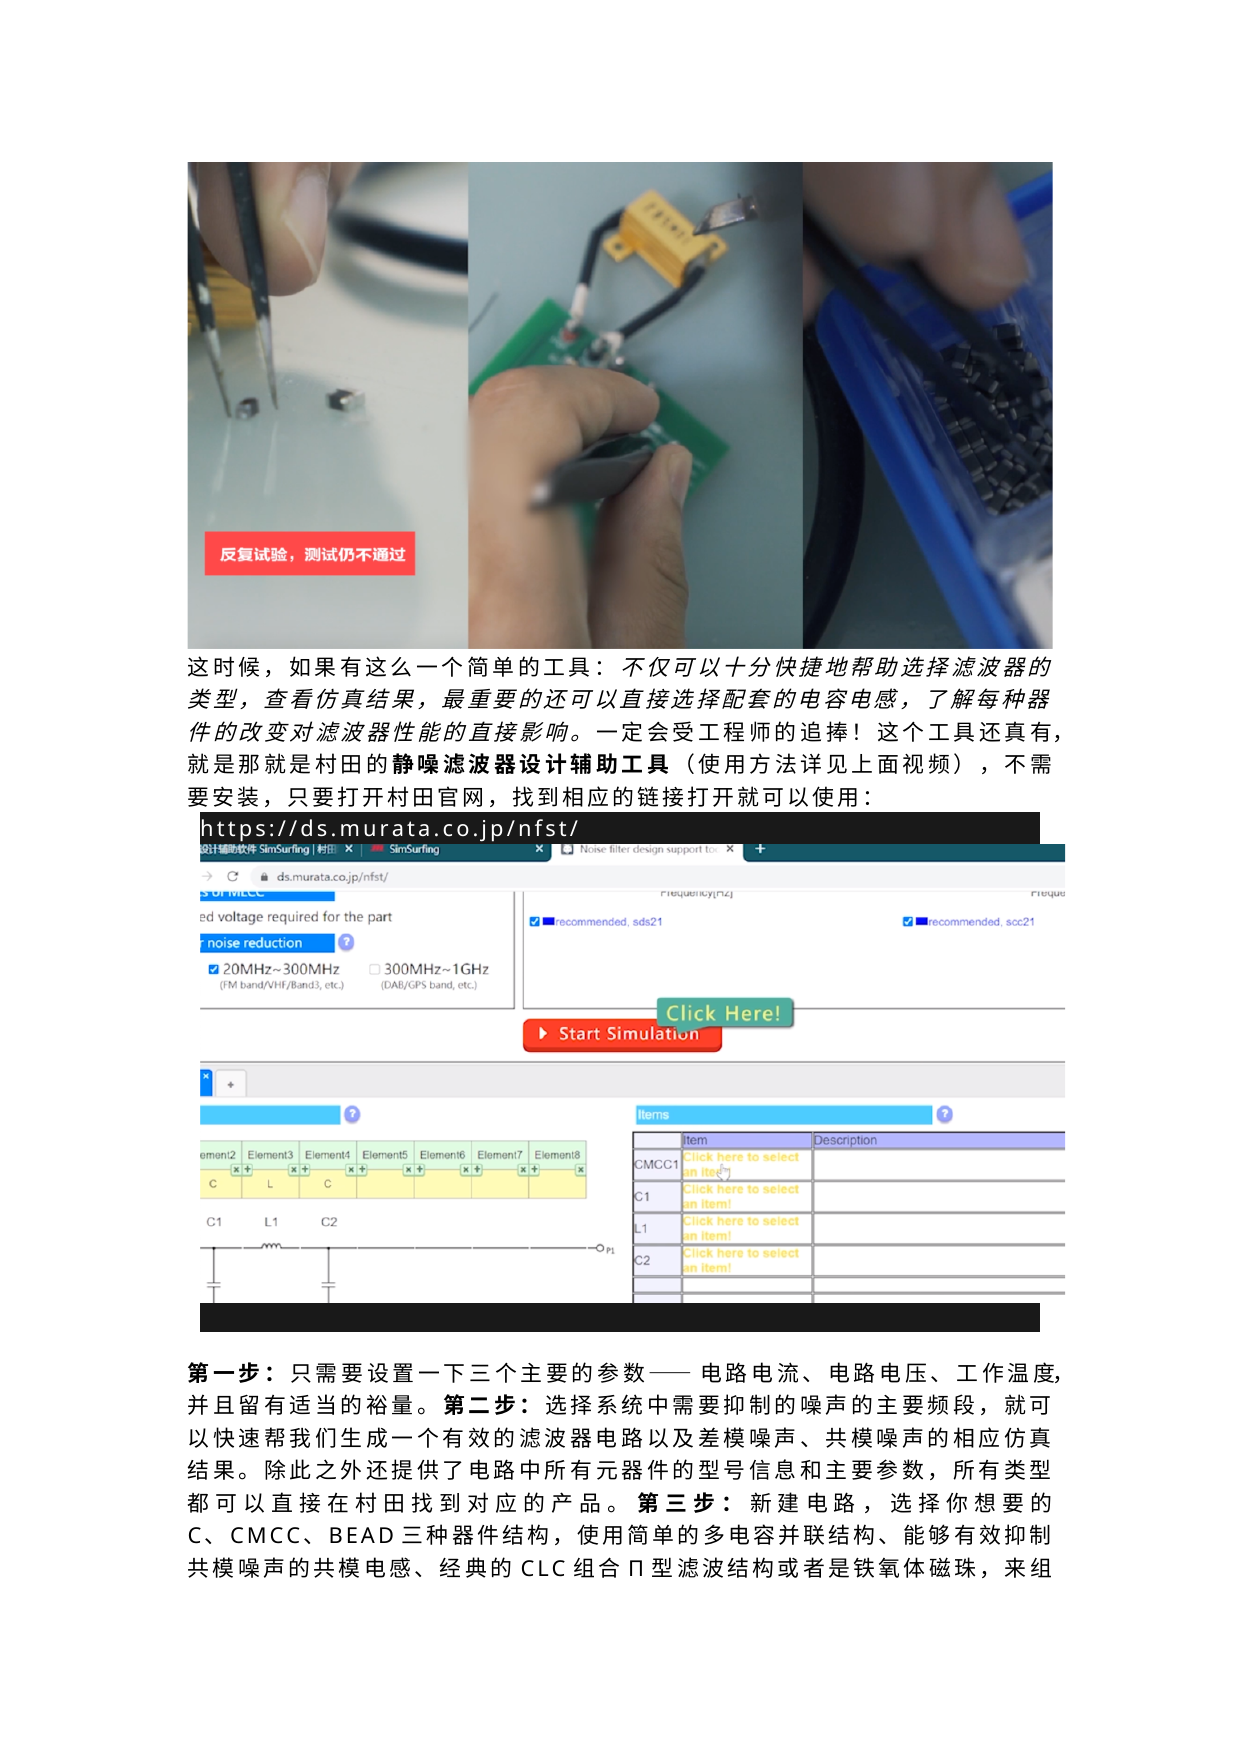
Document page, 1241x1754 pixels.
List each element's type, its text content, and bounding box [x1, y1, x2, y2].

picture [187, 162, 1053, 649]
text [187, 1355, 1053, 1583]
text https://ds.murata.co.jp/nfst/ [200, 812, 1040, 844]
picture [200, 844, 1066, 1303]
text 在解决滤波器设计问题时，初学者常常的方法就是试！试！试！也有可能所有的努力全都白费。这时候，如果有这么一个简单的工具：不仅可以十分快捷地帮助选择滤波器的类型，查看仿真结果，最重要的还可以直接选择配套的电容电感，了解每种器件的改变对滤波器性能的直接影响。一定会受工程师的追捧！这个工具还真有，就是那就是村田的静噪滤波器设计辅助工具（使用方法详见上面视频），不需要安装，只要打开村田官网，找到相应的链接打开就可以使用： [187, 649, 1053, 812]
